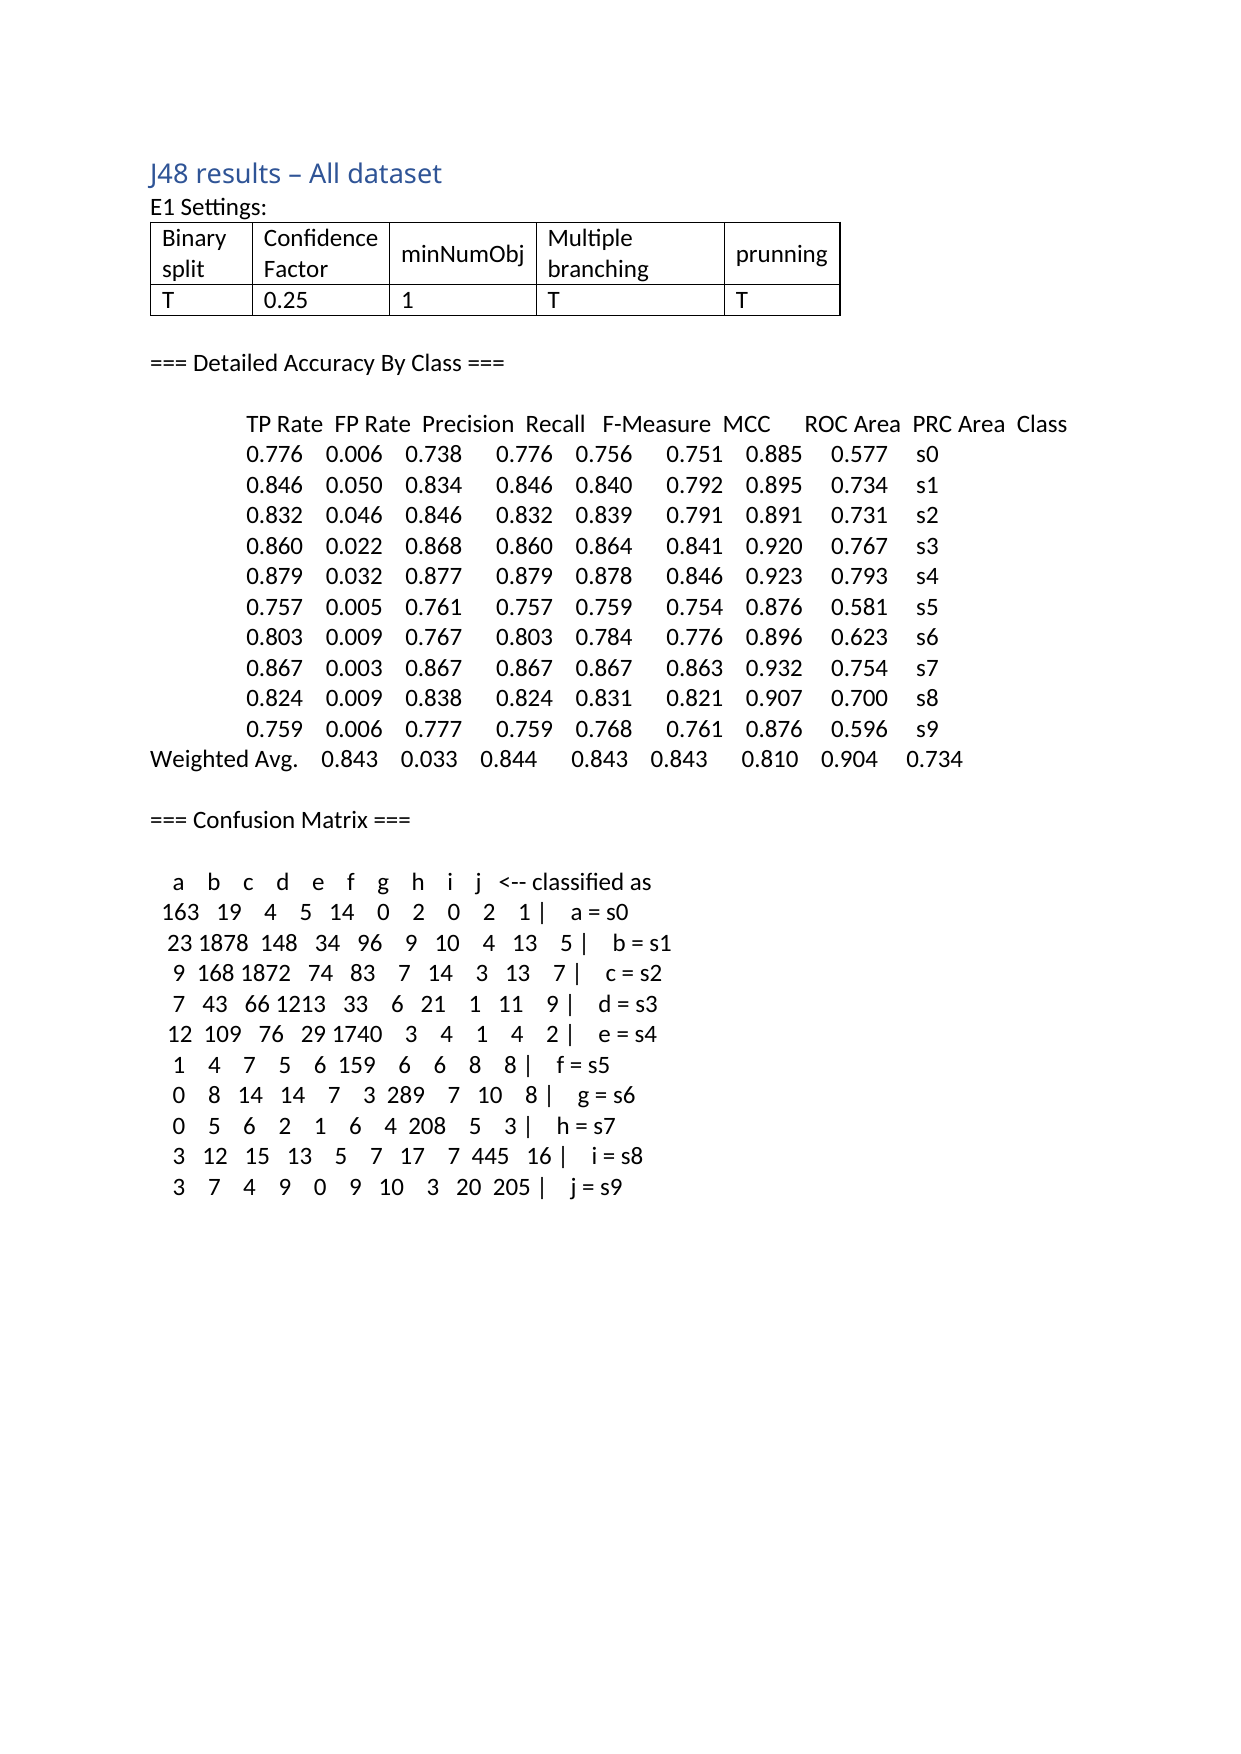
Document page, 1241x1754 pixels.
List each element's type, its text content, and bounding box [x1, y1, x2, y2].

text 0.759 0.006 0.777 0.759 0.768 0.761 0.876 0.596 s9 [150, 713, 1090, 743]
text 0.867 0.003 0.867 0.867 0.867 0.863 0.932 0.754 s7 [150, 652, 1090, 682]
text 1 4 7 5 6 159 6 6 8 8 | f = s5 [150, 1049, 1090, 1079]
text E1 Settings: [150, 191, 1090, 222]
text 0.776 0.006 0.738 0.776 0.756 0.751 0.885 0.577 s0 [150, 438, 1090, 469]
text 163 19 4 5 14 0 2 0 2 1 | a = s0 [150, 896, 1090, 927]
text 9 168 1872 74 83 7 14 3 13 7 | c = s2 [150, 957, 1090, 988]
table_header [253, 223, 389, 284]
text 0.846 0.050 0.834 0.846 0.840 0.792 0.895 0.734 s1 [150, 469, 1090, 499]
text 0.860 0.022 0.868 0.860 0.864 0.841 0.920 0.767 s3 [150, 530, 1090, 560]
text 0.879 0.032 0.877 0.879 0.878 0.846 0.923 0.793 s4 [150, 560, 1090, 591]
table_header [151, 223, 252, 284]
text === Confusion Matrix === [150, 804, 1090, 835]
subtitle J48 results – All dataset [150, 154, 1090, 191]
text 23 1878 148 34 96 9 10 4 13 5 | b = s1 [150, 927, 1090, 957]
text 3 12 15 13 5 7 17 7 445 16 | i = s8 [150, 1140, 1090, 1171]
text 0.832 0.046 0.846 0.832 0.839 0.791 0.891 0.731 s2 [150, 499, 1090, 530]
text TP Rate FP Rate Precision Recall F-Measure MCC ROC Area PRC Area Class [150, 408, 1090, 438]
text a b c d e f g h i j <-- classified as [150, 866, 1090, 896]
text 0.824 0.009 0.838 0.824 0.831 0.821 0.907 0.700 s8 [150, 682, 1090, 713]
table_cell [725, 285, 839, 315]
text 0.757 0.005 0.761 0.757 0.759 0.754 0.876 0.581 s5 [150, 591, 1090, 621]
text 0.803 0.009 0.767 0.803 0.784 0.776 0.896 0.623 s6 [150, 621, 1090, 652]
text 3 7 4 9 0 9 10 3 20 205 | j = s9 [150, 1171, 1090, 1201]
text Weighted Avg. 0.843 0.033 0.844 0.843 0.843 0.810 0.904 0.734 [150, 743, 1090, 774]
text 7 43 66 1213 33 6 21 1 11 9 | d = s3 [150, 988, 1090, 1018]
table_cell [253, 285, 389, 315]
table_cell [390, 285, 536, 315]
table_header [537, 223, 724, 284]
text 12 109 76 29 1740 3 4 1 4 2 | e = s4 [150, 1018, 1090, 1049]
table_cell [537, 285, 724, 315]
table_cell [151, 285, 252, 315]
text 0 5 6 2 1 6 4 208 5 3 | h = s7 [150, 1110, 1090, 1140]
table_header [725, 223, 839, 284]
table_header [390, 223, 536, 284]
text 0 8 14 14 7 3 289 7 10 8 | g = s6 [150, 1079, 1090, 1110]
text === Detailed Accuracy By Class === [150, 347, 1090, 377]
